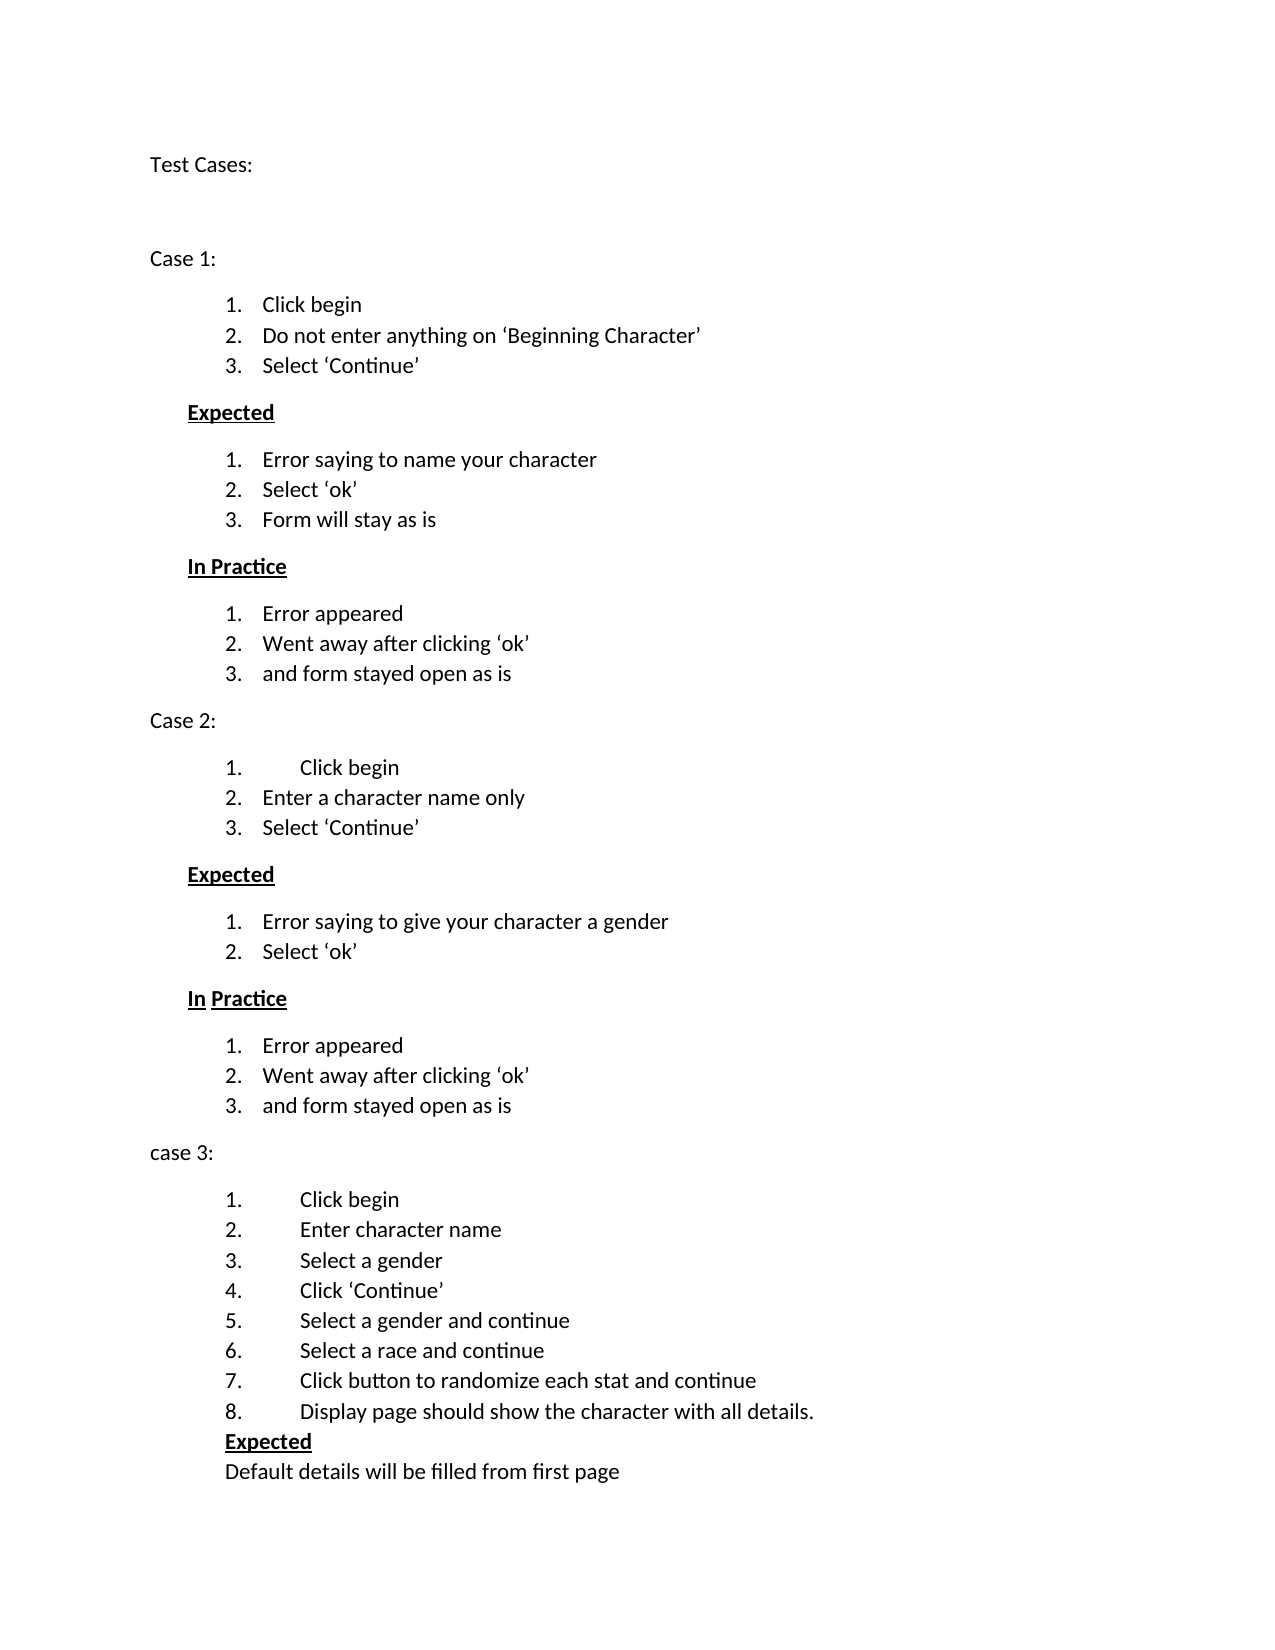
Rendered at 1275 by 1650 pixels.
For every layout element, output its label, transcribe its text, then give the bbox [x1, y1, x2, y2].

list Select ‘ok’ [225, 475, 1125, 503]
list Click button to randomize each stat and continue [225, 1367, 1125, 1395]
list Form will stay as is [225, 505, 1125, 533]
list Error appeared [225, 599, 1125, 627]
list Error saying to name your character [225, 445, 1125, 473]
list and form stayed open as is [225, 659, 1125, 687]
text Expected [187, 398, 1125, 426]
list Went away after clicking ‘ok’ [225, 1061, 1125, 1089]
text Test Cases: [150, 150, 1125, 178]
text In Practice [187, 984, 1125, 1012]
list and form stayed open as is [225, 1092, 1125, 1120]
text Expected [187, 860, 1125, 888]
list Select a gender and continue [225, 1306, 1125, 1334]
list Select ‘Continue’ [225, 351, 1125, 379]
list Click begin [225, 291, 1125, 319]
list Select a race and continue [225, 1336, 1125, 1364]
list Error appeared [225, 1031, 1125, 1059]
list Select ‘Continue’ [225, 813, 1125, 842]
list Click begin [225, 753, 1125, 781]
list Do not enter anything on ‘Beginning Character’ [225, 321, 1125, 349]
list Select ‘ok’ [225, 937, 1125, 966]
list Click ‘Continue’ [225, 1276, 1125, 1304]
text Case 2: [150, 706, 1125, 734]
list Expected [225, 1427, 1125, 1455]
list Went away after clicking ‘ok’ [225, 629, 1125, 657]
list Enter character name [225, 1216, 1125, 1244]
list Select a gender [225, 1246, 1125, 1274]
text Case 1: [150, 244, 1125, 272]
list Default details will be filled from first page [225, 1457, 1125, 1485]
text In Practice [187, 552, 1125, 580]
text case 3: [150, 1138, 1125, 1167]
list Display page should show the character with all details. [225, 1397, 1125, 1425]
list Enter a character name only [225, 783, 1125, 811]
list Error saying to give your character a gender [225, 907, 1125, 935]
list Click begin [225, 1185, 1125, 1213]
